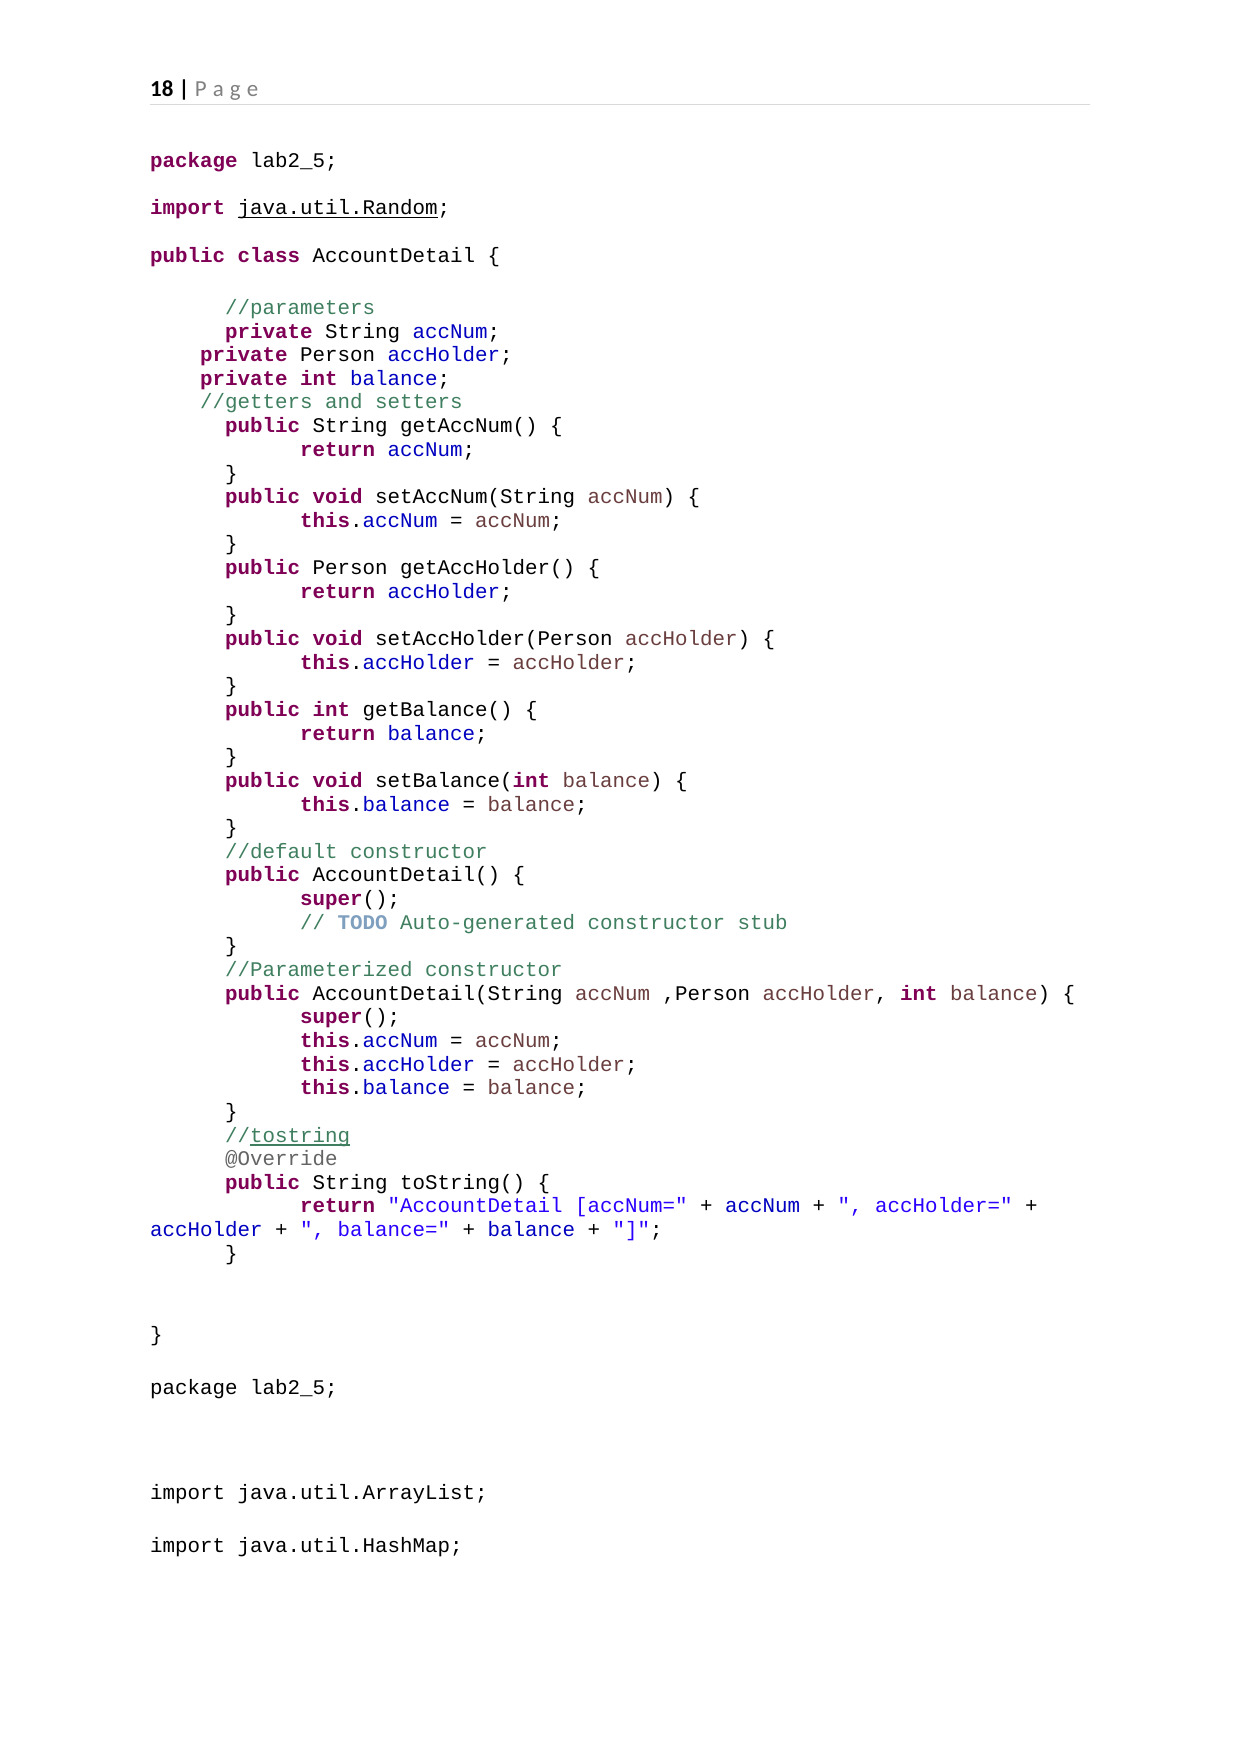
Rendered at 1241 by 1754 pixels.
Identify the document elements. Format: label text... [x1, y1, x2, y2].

text package lab2_5; [150, 150, 1090, 174]
text // TODO Auto-generated constructor stub [150, 912, 1090, 935]
text this.accHolder = accHolder; [150, 652, 1090, 675]
text import java.util.HashMap; [150, 1535, 1090, 1559]
text this.balance = balance; [150, 1077, 1090, 1101]
text } [150, 675, 1090, 699]
text super(); [150, 888, 1090, 912]
text public void setAccHolder(Person accHolder) { [150, 628, 1090, 652]
text public class AccountDetail { [150, 244, 1090, 268]
text } [150, 1324, 1090, 1348]
text this.accHolder = accHolder; [150, 1054, 1090, 1077]
text //getters and setters [150, 392, 1090, 415]
text @Override [150, 1148, 1090, 1172]
text public String toString() { [150, 1172, 1090, 1196]
text super(); [150, 1006, 1090, 1030]
text public Person getAccHolder() { [150, 557, 1090, 581]
text public AccountDetail(String accNum ,Person accHolder, int balance) { [150, 983, 1090, 1006]
text public AccountDetail() { [150, 864, 1090, 888]
text } [150, 935, 1090, 959]
text } [150, 604, 1090, 628]
text return "AccountDetail [accNum=" + accNum + ", accHolder=" + accHolder + ", balance=" + balance + "]"; [150, 1196, 1090, 1243]
text private Person accHolder; [150, 344, 1090, 368]
text public void setAccNum(String accNum) { [150, 486, 1090, 510]
text this.accNum = accNum; [150, 1030, 1090, 1054]
text //default constructor [150, 841, 1090, 864]
text //Parameterized constructor [150, 959, 1090, 983]
text return accNum; [150, 439, 1090, 462]
text } [150, 1243, 1090, 1266]
text import java.util.ArrayList; [150, 1482, 1090, 1506]
text //parameters [150, 297, 1090, 321]
text return balance; [150, 723, 1090, 746]
text import java.util.Random; [150, 197, 1090, 221]
text package lab2_5; [150, 1377, 1090, 1400]
text } [150, 533, 1090, 557]
text } [150, 817, 1090, 841]
text public void setBalance(int balance) { [150, 770, 1090, 793]
text this.accNum = accNum; [150, 510, 1090, 533]
text } [150, 1101, 1090, 1124]
text } [150, 462, 1090, 486]
text private int balance; [150, 368, 1090, 392]
text } [150, 746, 1090, 770]
text public int getBalance() { [150, 699, 1090, 723]
text private String accNum; [150, 321, 1090, 344]
text //tostring [150, 1124, 1090, 1148]
text this.balance = balance; [150, 793, 1090, 817]
text return accHolder; [150, 581, 1090, 604]
text public String getAccNum() { [150, 415, 1090, 439]
